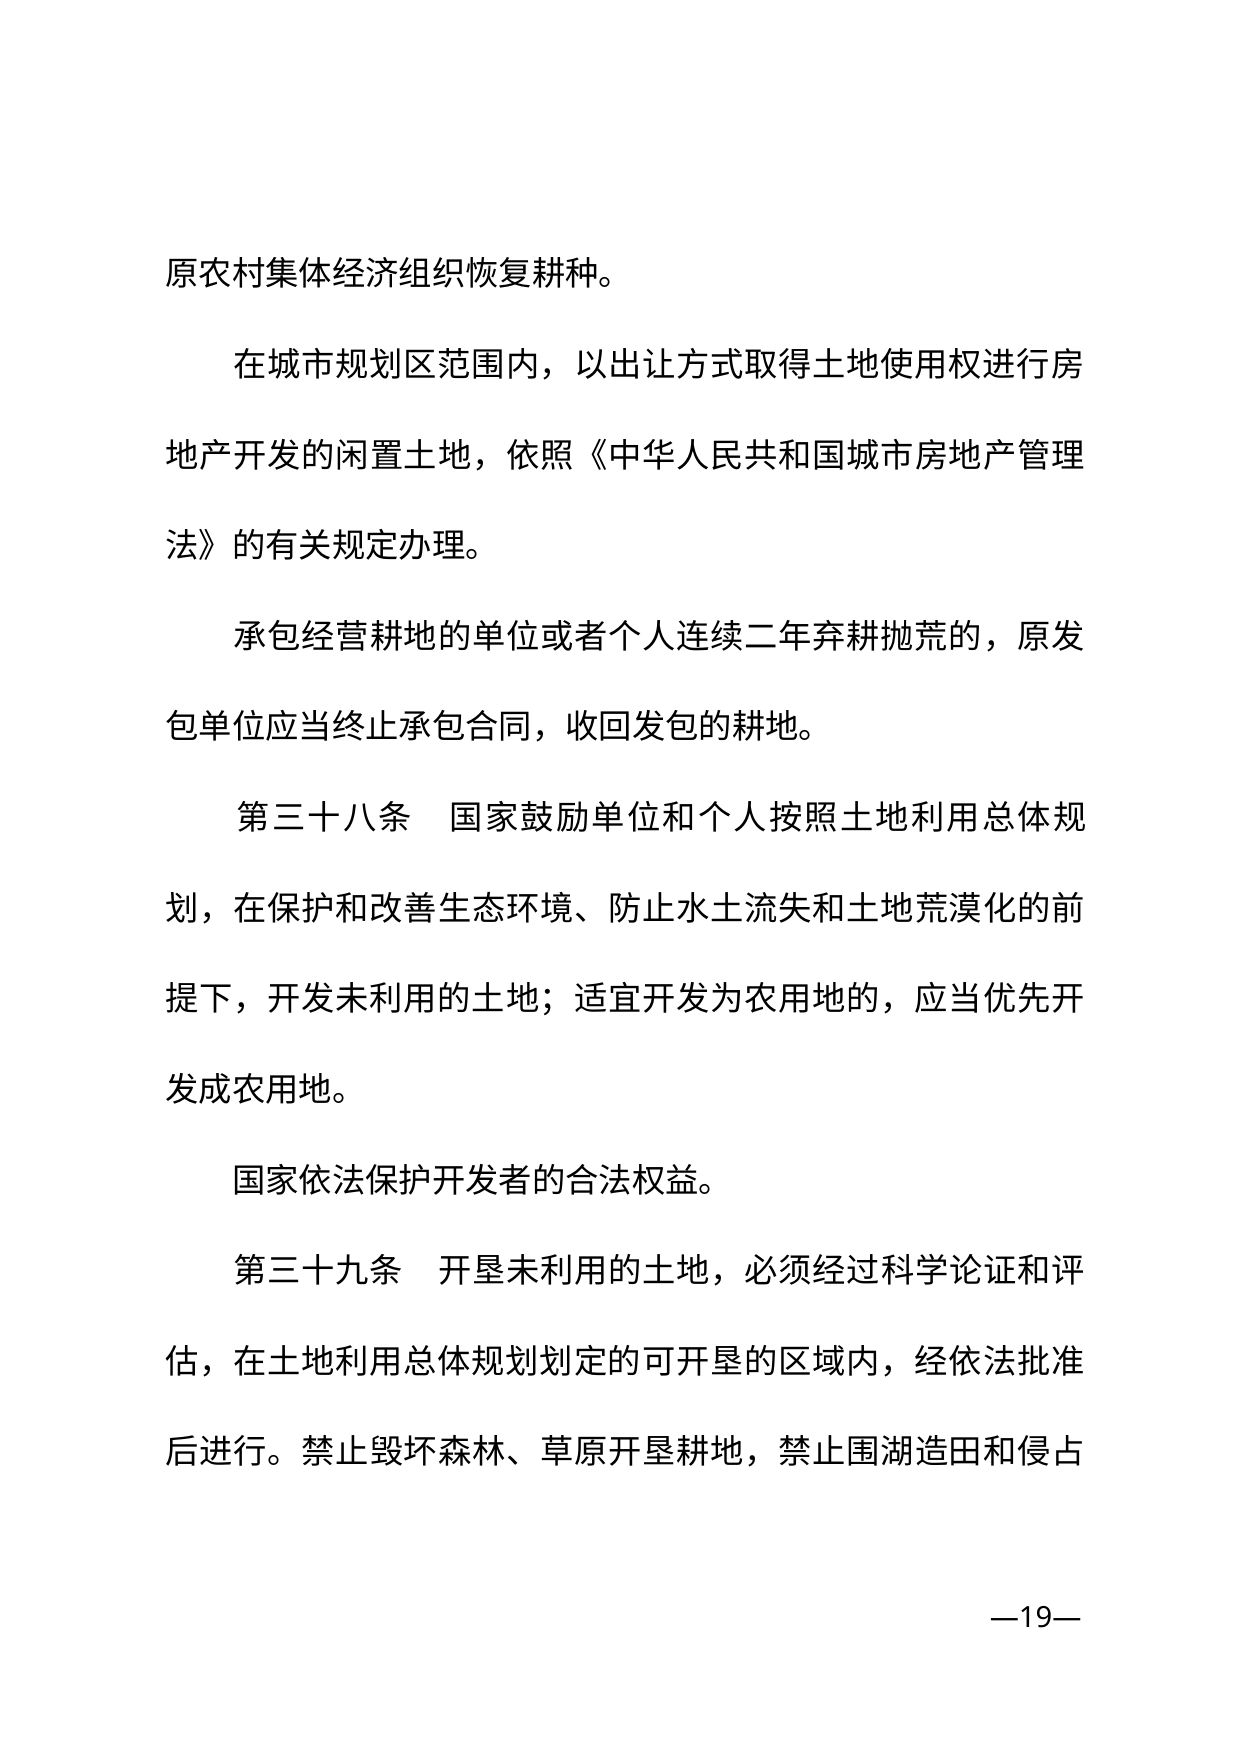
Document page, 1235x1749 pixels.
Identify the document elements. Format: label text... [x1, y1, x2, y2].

text 国家依法保护开发者的合法权益。 [165, 1132, 1087, 1223]
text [165, 1223, 1087, 1495]
text 在城市规划区范围内，以出让方式取得土地使用权进行房地产开发的闲置土地，依照《中华人民共和国城市房地产管理法》的有关规定办理。 [165, 317, 1087, 588]
text 承包经营耕地的单位或者个人连续二年弃耕抛荒的，原发包单位应当终止承包合同，收回发包的耕地。 [165, 588, 1087, 770]
text 第三十八条 国家鼓励单位和个人按照土地利用总体规划，在保护和改善生态环境、防止水土流失和土地荒漠化的前提下，开发未利用的土地；适宜开发为农用地的，应当优先开发成农用地。 [165, 770, 1087, 1132]
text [165, 226, 1087, 317]
